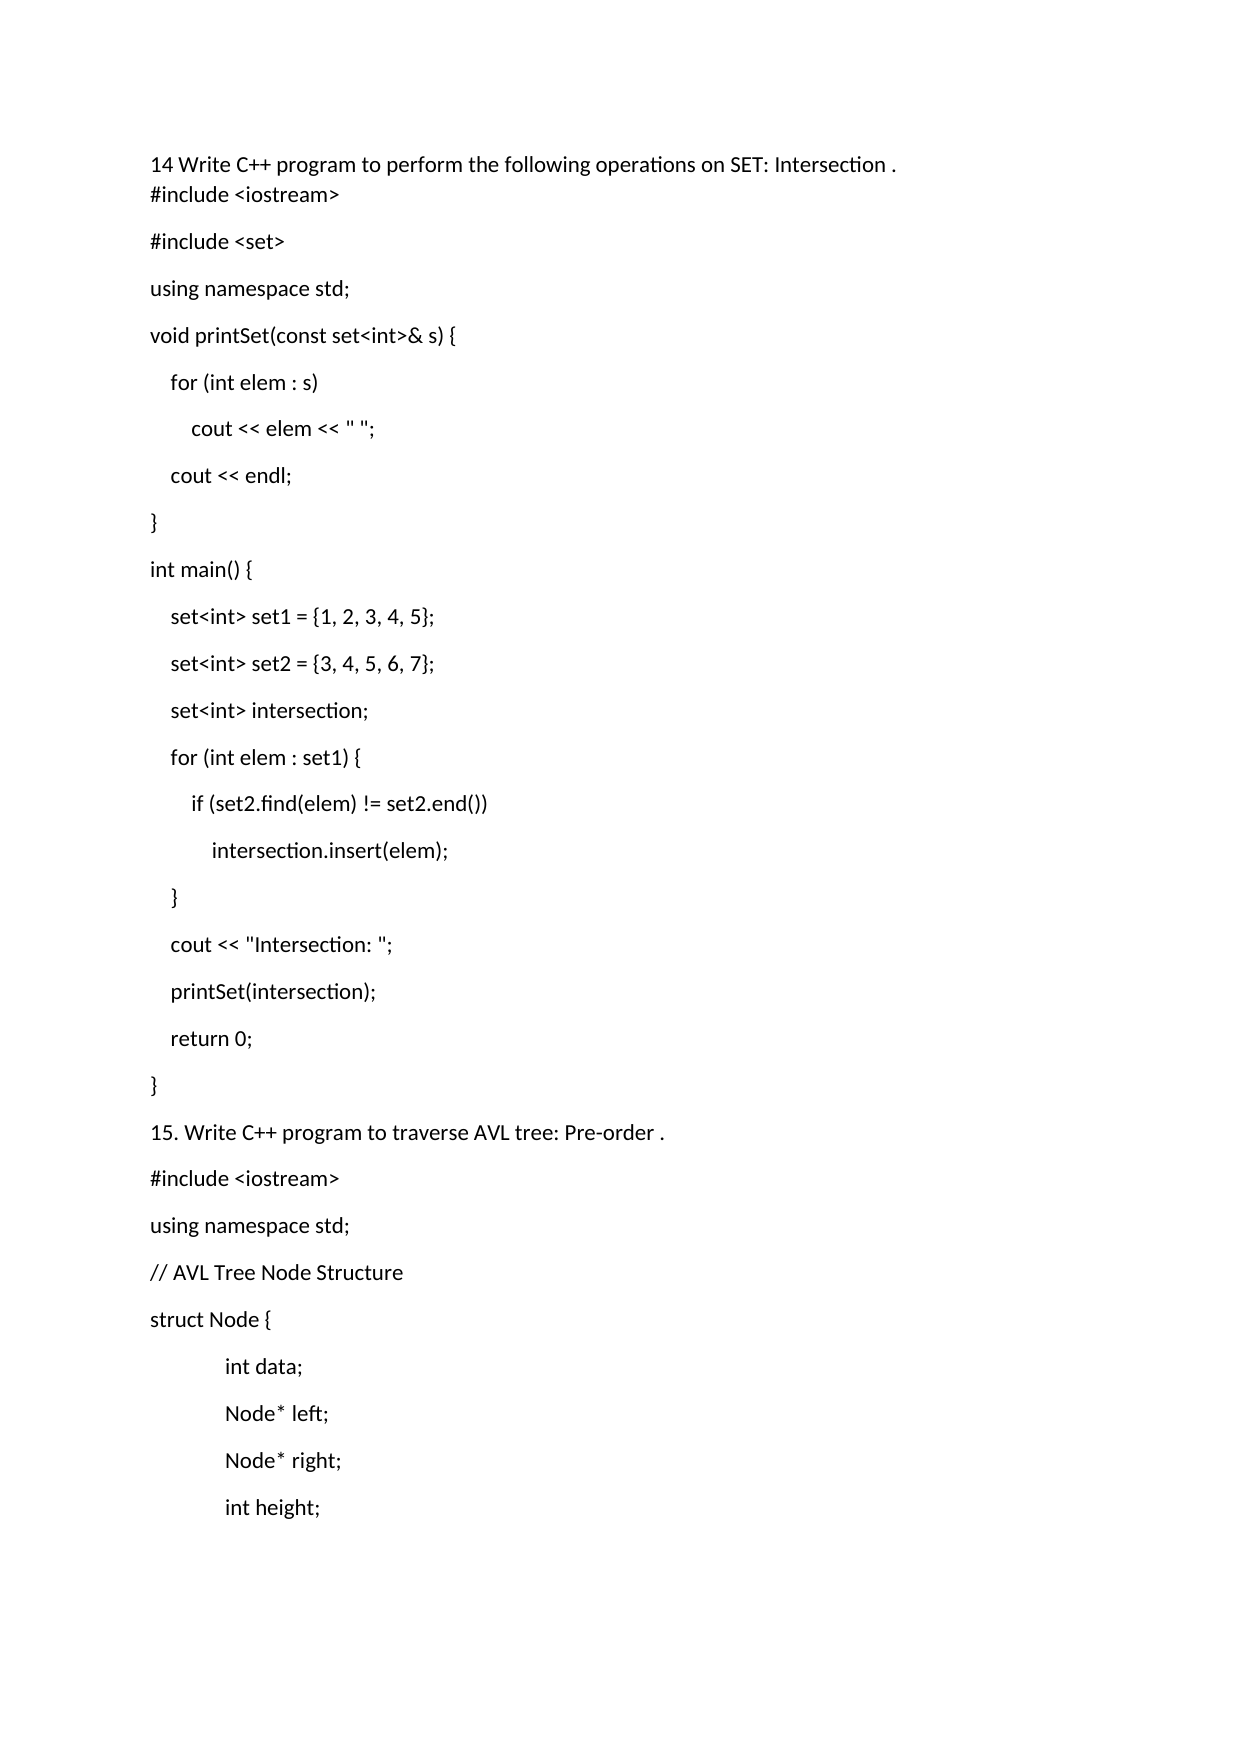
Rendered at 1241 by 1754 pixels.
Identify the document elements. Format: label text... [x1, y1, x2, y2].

text #include <iostream> [150, 1164, 1090, 1193]
text } [150, 508, 1090, 536]
text // AVL Tree Node Structure [150, 1258, 1090, 1286]
text set<int> set2 = {3, 4, 5, 6, 7}; [150, 649, 1090, 677]
text if (set2.find(elem) != set2.end()) [150, 789, 1090, 818]
text for (int elem : s) [150, 368, 1090, 396]
text int data; [150, 1352, 1090, 1380]
text set<int> intersection; [150, 696, 1090, 724]
text using namespace std; [150, 1211, 1090, 1239]
text set<int> set1 = {1, 2, 3, 4, 5}; [150, 602, 1090, 630]
text int main() { [150, 555, 1090, 583]
text 14 Write C++ program to perform the following operations on SET: Intersection . #include <iostream> [150, 150, 1090, 208]
text 15. Write C++ program to traverse AVL tree: Pre-order . [150, 1118, 1090, 1146]
text #include <set> [150, 227, 1090, 255]
text cout << elem << " "; [150, 414, 1090, 443]
text cout << "Intersection: "; [150, 930, 1090, 958]
text for (int elem : set1) { [150, 743, 1090, 771]
text printSet(intersection); [150, 977, 1090, 1005]
text int height; [150, 1493, 1090, 1521]
text void printSet(const set<int>& s) { [150, 321, 1090, 349]
text Node* right; [150, 1446, 1090, 1474]
text } [150, 1071, 1090, 1099]
text } [150, 883, 1090, 911]
text intersection.insert(elem); [150, 836, 1090, 864]
text Node* left; [150, 1399, 1090, 1427]
text cout << endl; [150, 461, 1090, 489]
text return 0; [150, 1024, 1090, 1052]
text struct Node { [150, 1305, 1090, 1333]
text using namespace std; [150, 274, 1090, 302]
